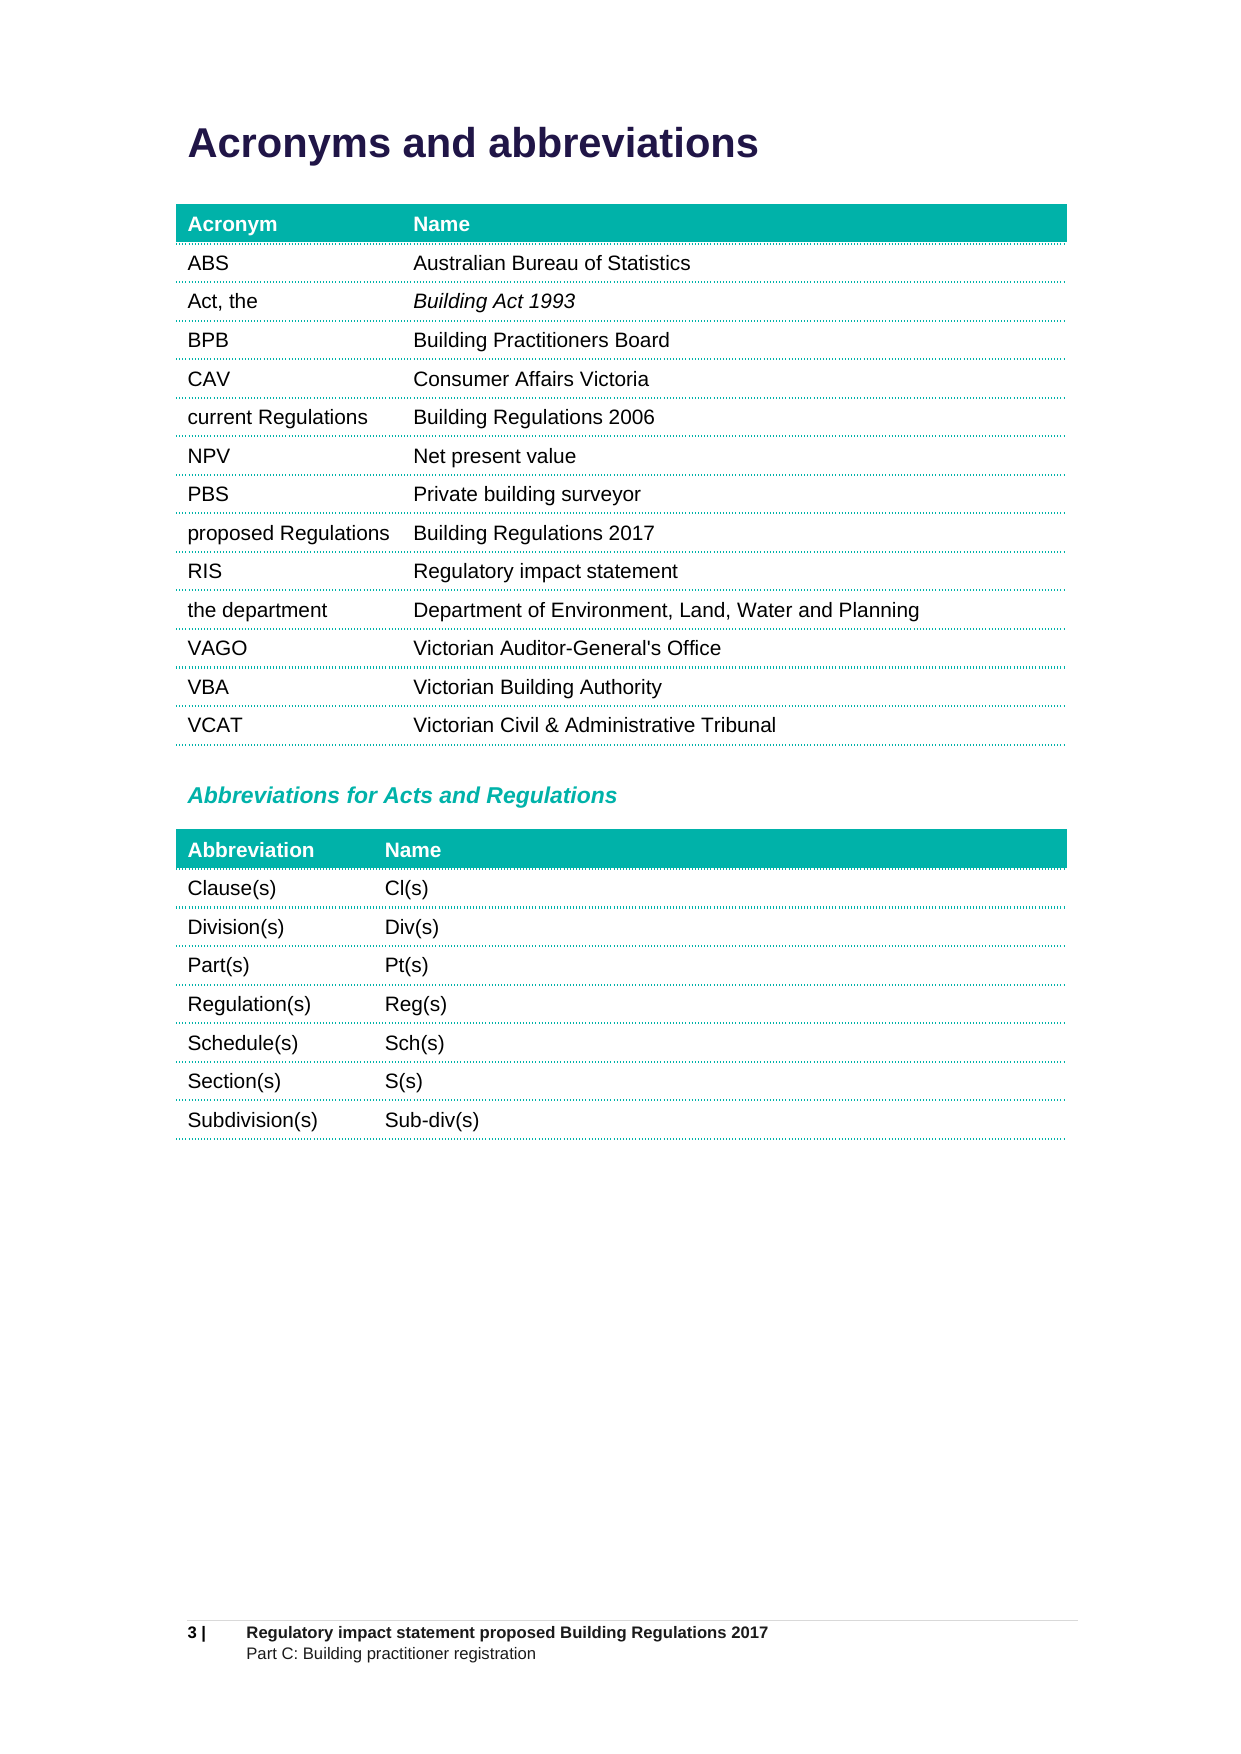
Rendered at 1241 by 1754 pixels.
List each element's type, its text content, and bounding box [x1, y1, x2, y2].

table_cell S(s) [373, 1061, 1067, 1099]
table_cell Regulation(s) [176, 984, 373, 1022]
table_cell VAGO [176, 628, 402, 666]
table_header Abbreviation [176, 829, 373, 868]
table_cell VBA [176, 666, 402, 705]
table_cell Private building surveyor [402, 474, 1067, 512]
table_cell Subdivision(s) [176, 1099, 373, 1138]
table_cell Victorian Building Authority [402, 666, 1067, 705]
table_cell Div(s) [373, 906, 1067, 945]
table_cell Consumer Affairs Victoria [402, 358, 1067, 397]
table_cell Schedule(s) [176, 1022, 373, 1061]
table_header Name [373, 829, 1067, 868]
table_cell Sub-div(s) [373, 1099, 1067, 1138]
table_cell VCAT [176, 705, 402, 743]
table_cell Regulatory impact statement [402, 551, 1067, 589]
table_cell Cl(s) [373, 868, 1067, 906]
table_header Name [402, 204, 1067, 242]
table_cell proposed Regulations [176, 512, 402, 551]
table_cell the department [176, 589, 402, 628]
table_cell Act, the [176, 281, 402, 319]
table_cell Section(s) [176, 1061, 373, 1099]
table_cell Victorian Auditor-General's Office [402, 628, 1067, 666]
table_cell Sch(s) [373, 1022, 1067, 1061]
table_cell Building Regulations 2006 [402, 397, 1067, 435]
table_cell Division(s) [176, 906, 373, 945]
table_cell Pt(s) [373, 945, 1067, 983]
table_cell Clause(s) [176, 868, 373, 906]
table_cell Department of Environment, Land, Water and Planning [402, 589, 1067, 628]
subtitle Acronyms and abbreviations [187, 118, 1078, 166]
table_cell Victorian Civil & Administrative Tribunal [402, 705, 1067, 743]
table_cell BPB [176, 320, 402, 358]
table_cell Building Practitioners Board [402, 320, 1067, 358]
table_cell Reg(s) [373, 984, 1067, 1022]
table_cell NPV [176, 435, 402, 474]
table_cell Building Regulations 2017 [402, 512, 1067, 551]
table_cell current Regulations [176, 397, 402, 435]
table_cell CAV [176, 358, 402, 397]
table_cell Building Act 1993 [402, 281, 1067, 319]
table_cell Net present value [402, 435, 1067, 474]
table_cell RIS [176, 551, 402, 589]
subtitle Abbreviations for Acts and Regulations [187, 782, 1078, 808]
table_cell Australian Bureau of Statistics [402, 243, 1067, 281]
table_cell ABS [176, 243, 402, 281]
table_cell PBS [176, 474, 402, 512]
table_cell Part(s) [176, 945, 373, 983]
table_header Acronym [176, 204, 402, 242]
